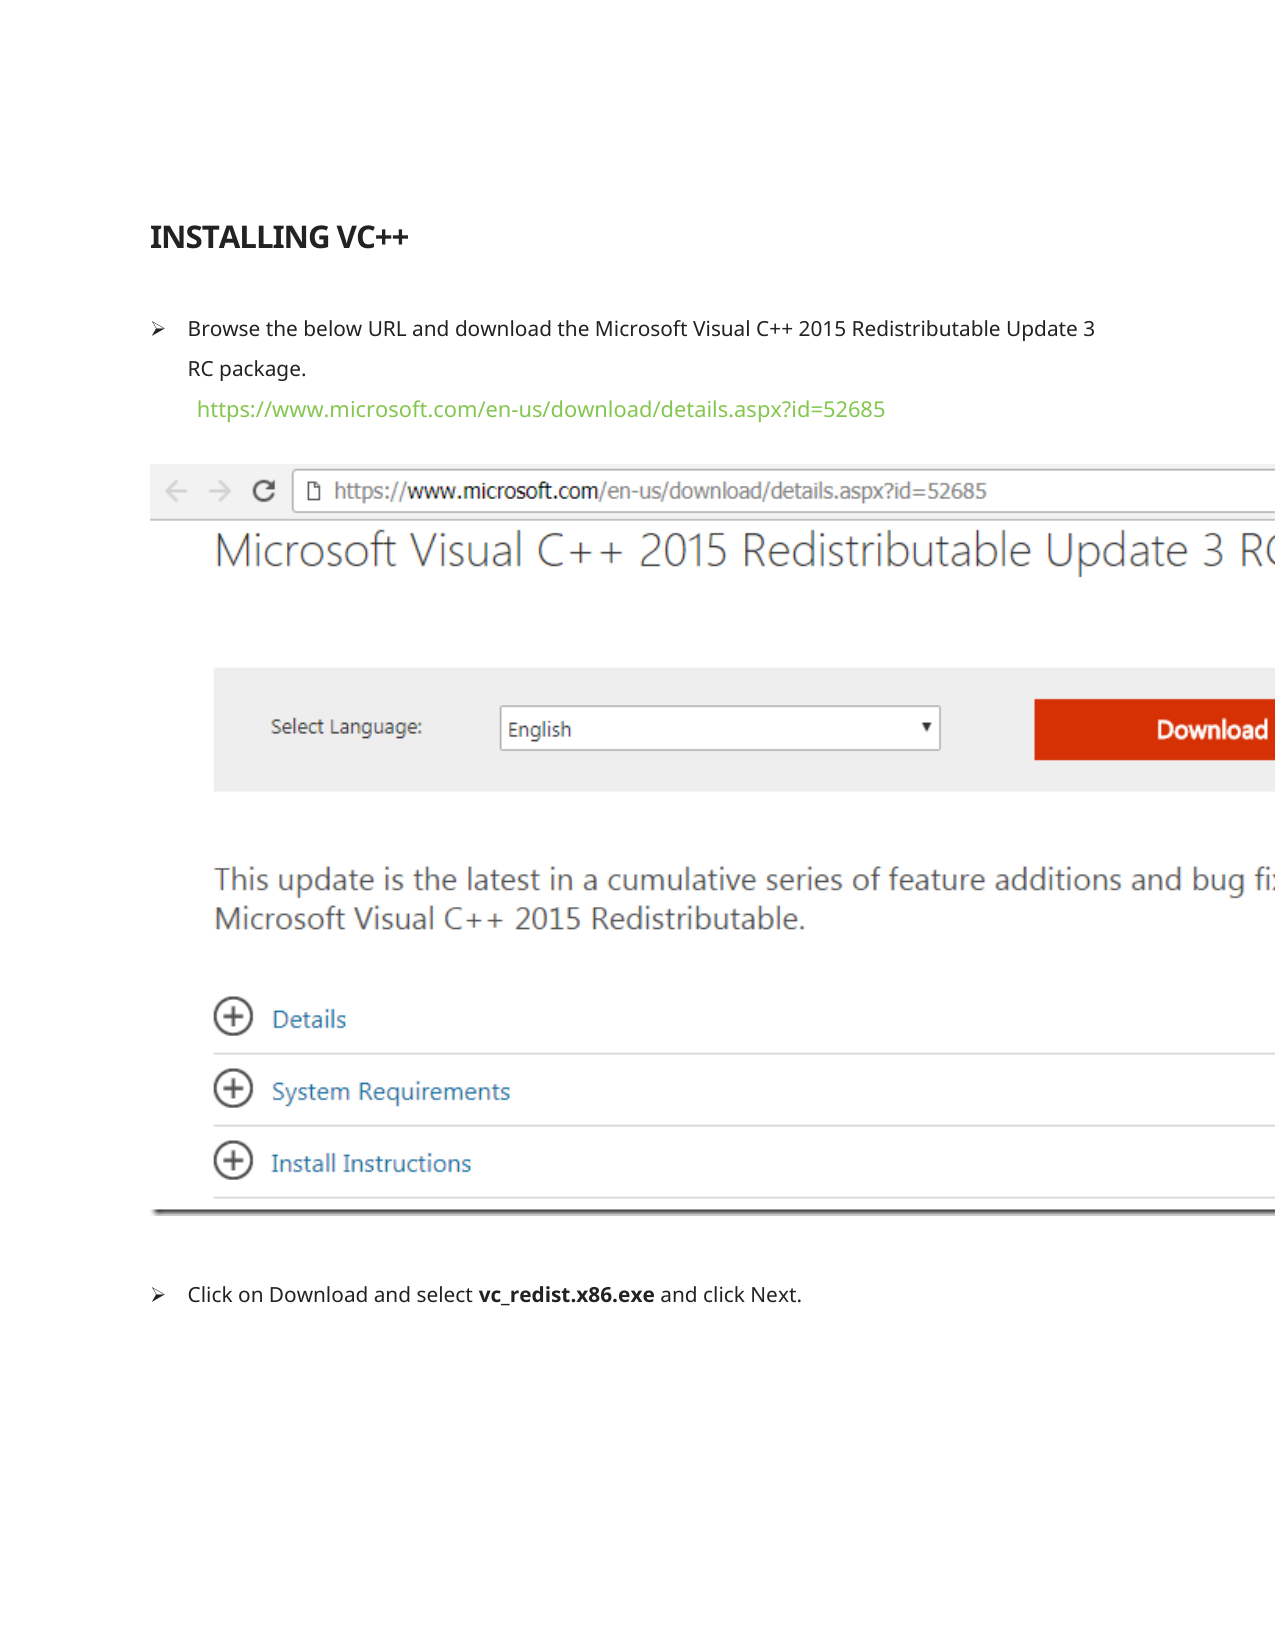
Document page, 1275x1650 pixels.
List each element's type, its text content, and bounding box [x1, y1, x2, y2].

list Browse the below URL and download the Microsoft Visual C++ 2015 Redistributable Update 3 RC package. [150, 302, 1125, 383]
picture [150, 464, 1275, 1216]
text https://www.microsoft.com/en-us/download/details.aspx?id=52685 [150, 383, 1125, 423]
list Click on Download and select vc_redist.x86.exe and click Next. [150, 1280, 1125, 1308]
text INSTALLING VC++ [150, 214, 1125, 258]
